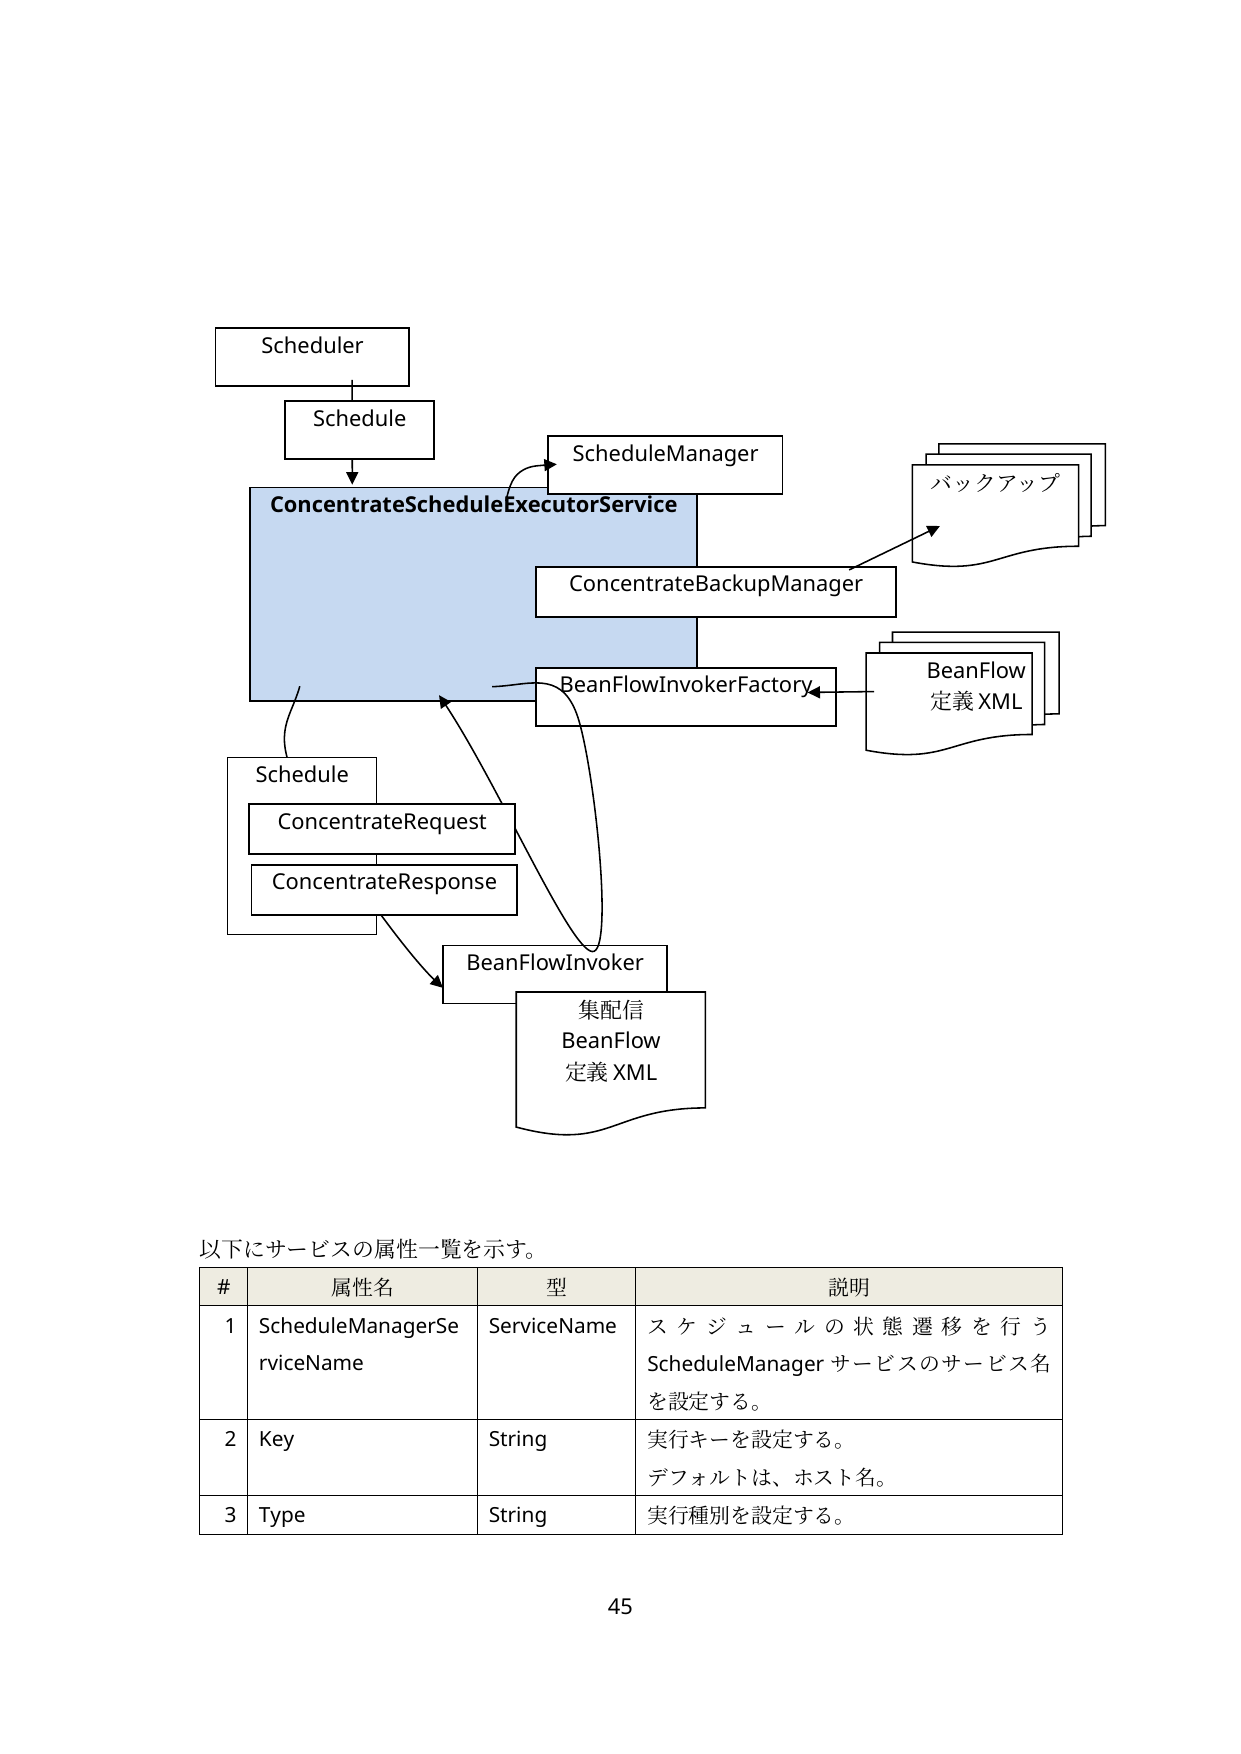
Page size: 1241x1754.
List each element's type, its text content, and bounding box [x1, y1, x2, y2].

table_header 説明 [636, 1268, 1062, 1305]
table_header 型 [478, 1268, 635, 1305]
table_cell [636, 1496, 1062, 1533]
table_cell 2 [200, 1420, 247, 1495]
text 以下にサービスの属性一覧を示す。 [199, 1229, 1063, 1267]
table_cell 3 [200, 1496, 247, 1533]
table_cell Type [248, 1496, 477, 1533]
table_cell Key [248, 1420, 477, 1495]
table_cell ScheduleManagerServiceName [248, 1306, 477, 1419]
table_cell ServiceName [478, 1306, 635, 1419]
table_cell スケジュールの状態遷移を行うScheduleManagerサービスのサービス名を設定する。 [636, 1306, 1062, 1419]
table_cell 実行キーを設定する。 デフォルトは、ホスト名。 [636, 1420, 1062, 1495]
table_cell 1 [200, 1306, 247, 1419]
table_header 属性名 [248, 1268, 477, 1305]
table_header # [200, 1268, 247, 1305]
table_cell String [478, 1496, 635, 1533]
table_cell String [478, 1420, 635, 1495]
